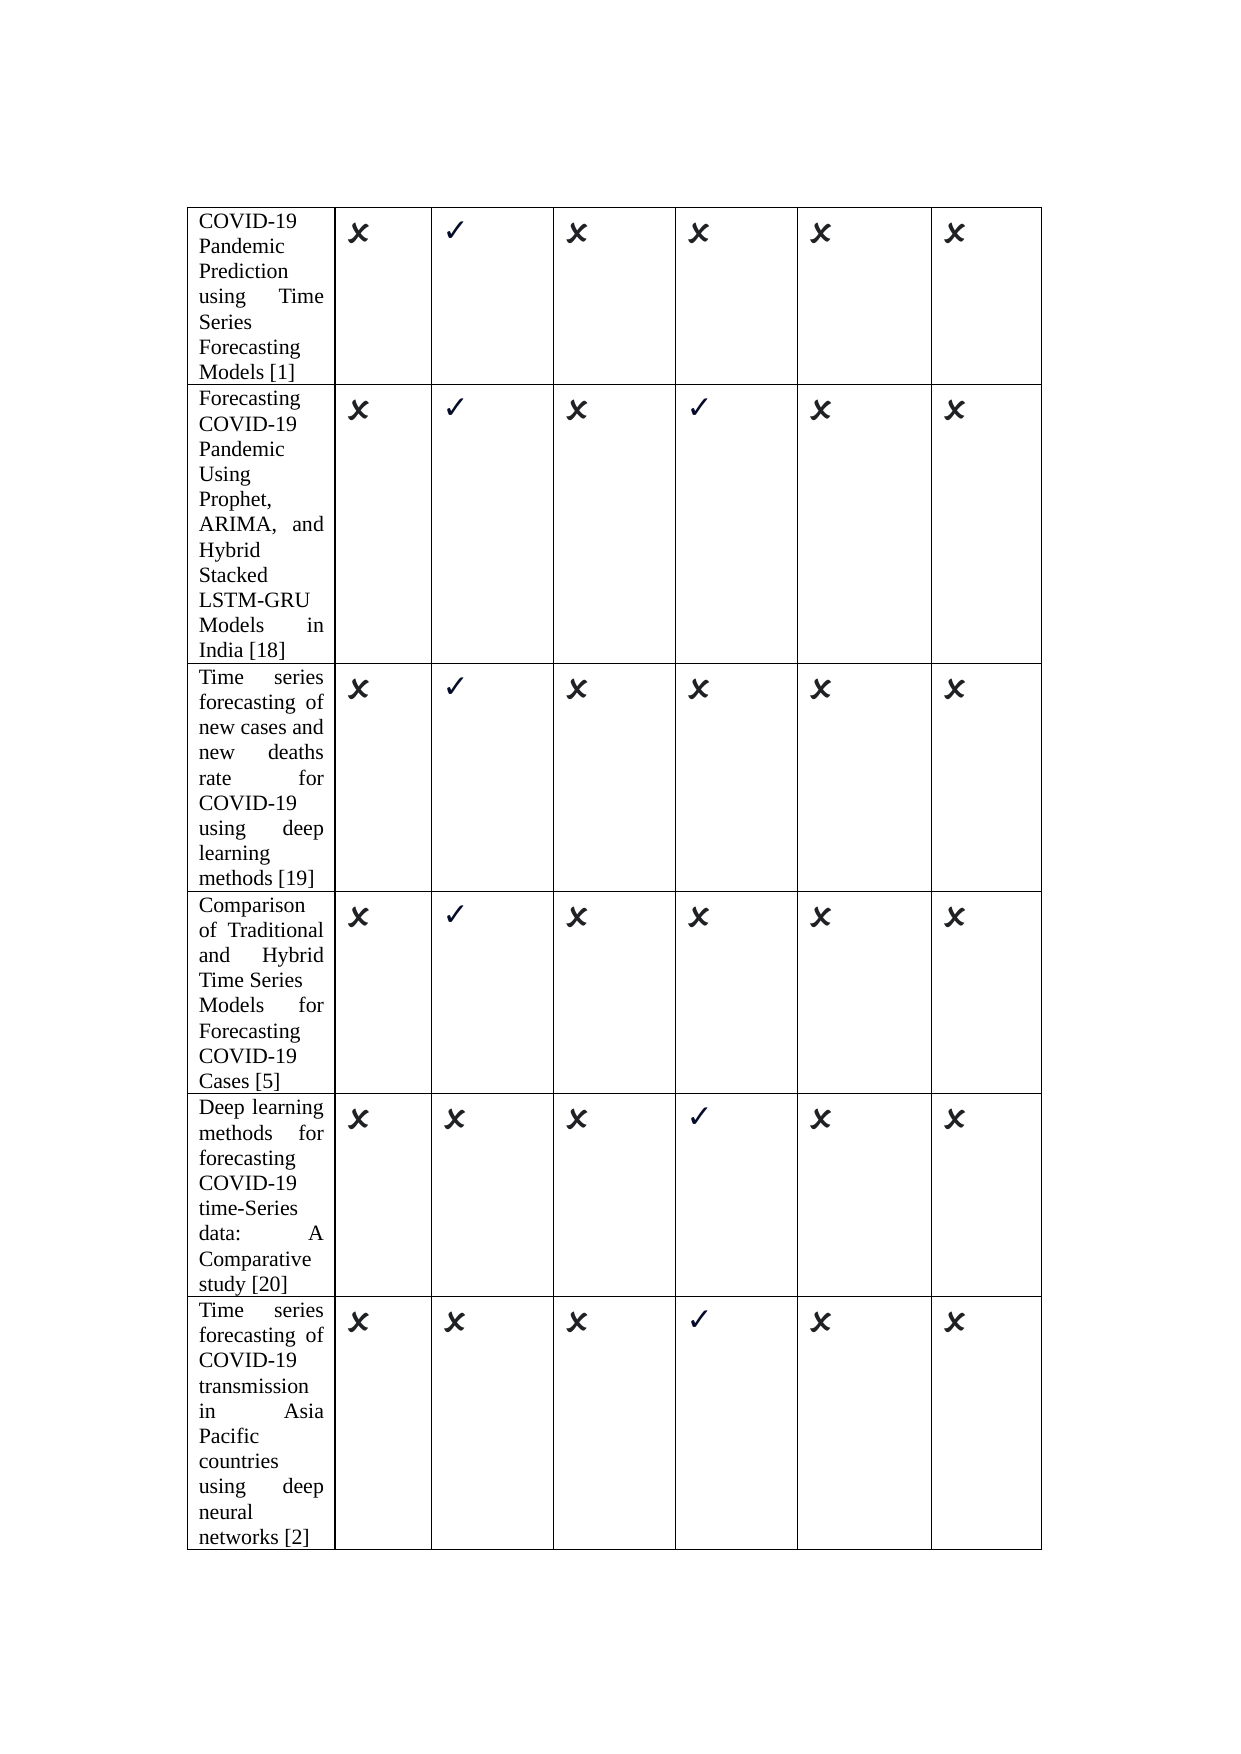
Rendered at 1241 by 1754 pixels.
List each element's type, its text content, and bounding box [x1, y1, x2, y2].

table_cell ✓ [676, 1297, 797, 1549]
table_cell 🗴 [336, 385, 431, 663]
table_cell Time series forecasting of COVID-19 transmission in Asia Pacific countries using deep neural networks [2] [188, 1297, 334, 1549]
table_cell 🗴 [932, 892, 1041, 1093]
table_cell 🗴 [432, 1297, 553, 1549]
table_cell 🗴 [932, 664, 1041, 891]
table_cell Comparison of Traditional and Hybrid Time Series Models for Forecasting COVID-19 Cases [5] [188, 892, 334, 1093]
table_header 🗴 [336, 208, 431, 384]
table_header 🗴 [932, 208, 1041, 384]
table_cell ✓ [676, 385, 797, 663]
table_cell 🗴 [932, 385, 1041, 663]
table_cell ✓ [676, 1094, 797, 1296]
table_cell 🗴 [798, 664, 931, 891]
table_header COVID-19 Pandemic Prediction using Time Series Forecasting Models [1] [188, 208, 334, 384]
table_cell 🗴 [336, 1094, 431, 1296]
table_cell 🗴 [798, 385, 931, 663]
table_cell 🗴 [798, 1297, 931, 1549]
table_header 🗴 [676, 208, 797, 384]
table_cell 🗴 [554, 1094, 675, 1296]
table_header 🗴 [798, 208, 931, 384]
table_cell 🗴 [676, 664, 797, 891]
table_cell 🗴 [554, 385, 675, 663]
table_cell ✓ [432, 892, 553, 1093]
table_cell 🗴 [798, 1094, 931, 1296]
table_cell 🗴 [554, 892, 675, 1093]
table_header 🗴 [554, 208, 675, 384]
table_cell 🗴 [554, 664, 675, 891]
table_cell 🗴 [336, 1297, 431, 1549]
table_cell Forecasting COVID-19 Pandemic Using Prophet, ARIMA, and Hybrid Stacked LSTM-GRU Models in India [18] [188, 385, 334, 663]
table_cell 🗴 [932, 1094, 1041, 1296]
table_cell 🗴 [336, 892, 431, 1093]
table_cell 🗴 [676, 892, 797, 1093]
table_cell 🗴 [432, 1094, 553, 1296]
table_cell ✓ [432, 385, 553, 663]
table_cell Time series forecasting of new cases and new deaths rate for COVID-19 using deep learning methods [19] [188, 664, 334, 891]
table_cell 🗴 [554, 1297, 675, 1549]
table_cell Deep learning methods for forecasting COVID-19 time-Series data: A Comparative study [20] [188, 1094, 334, 1296]
table_cell 🗴 [336, 664, 431, 891]
table_cell 🗴 [798, 892, 931, 1093]
table_header ✓ [432, 208, 553, 384]
table_cell ✓ [432, 664, 553, 891]
table_cell 🗴 [932, 1297, 1041, 1549]
